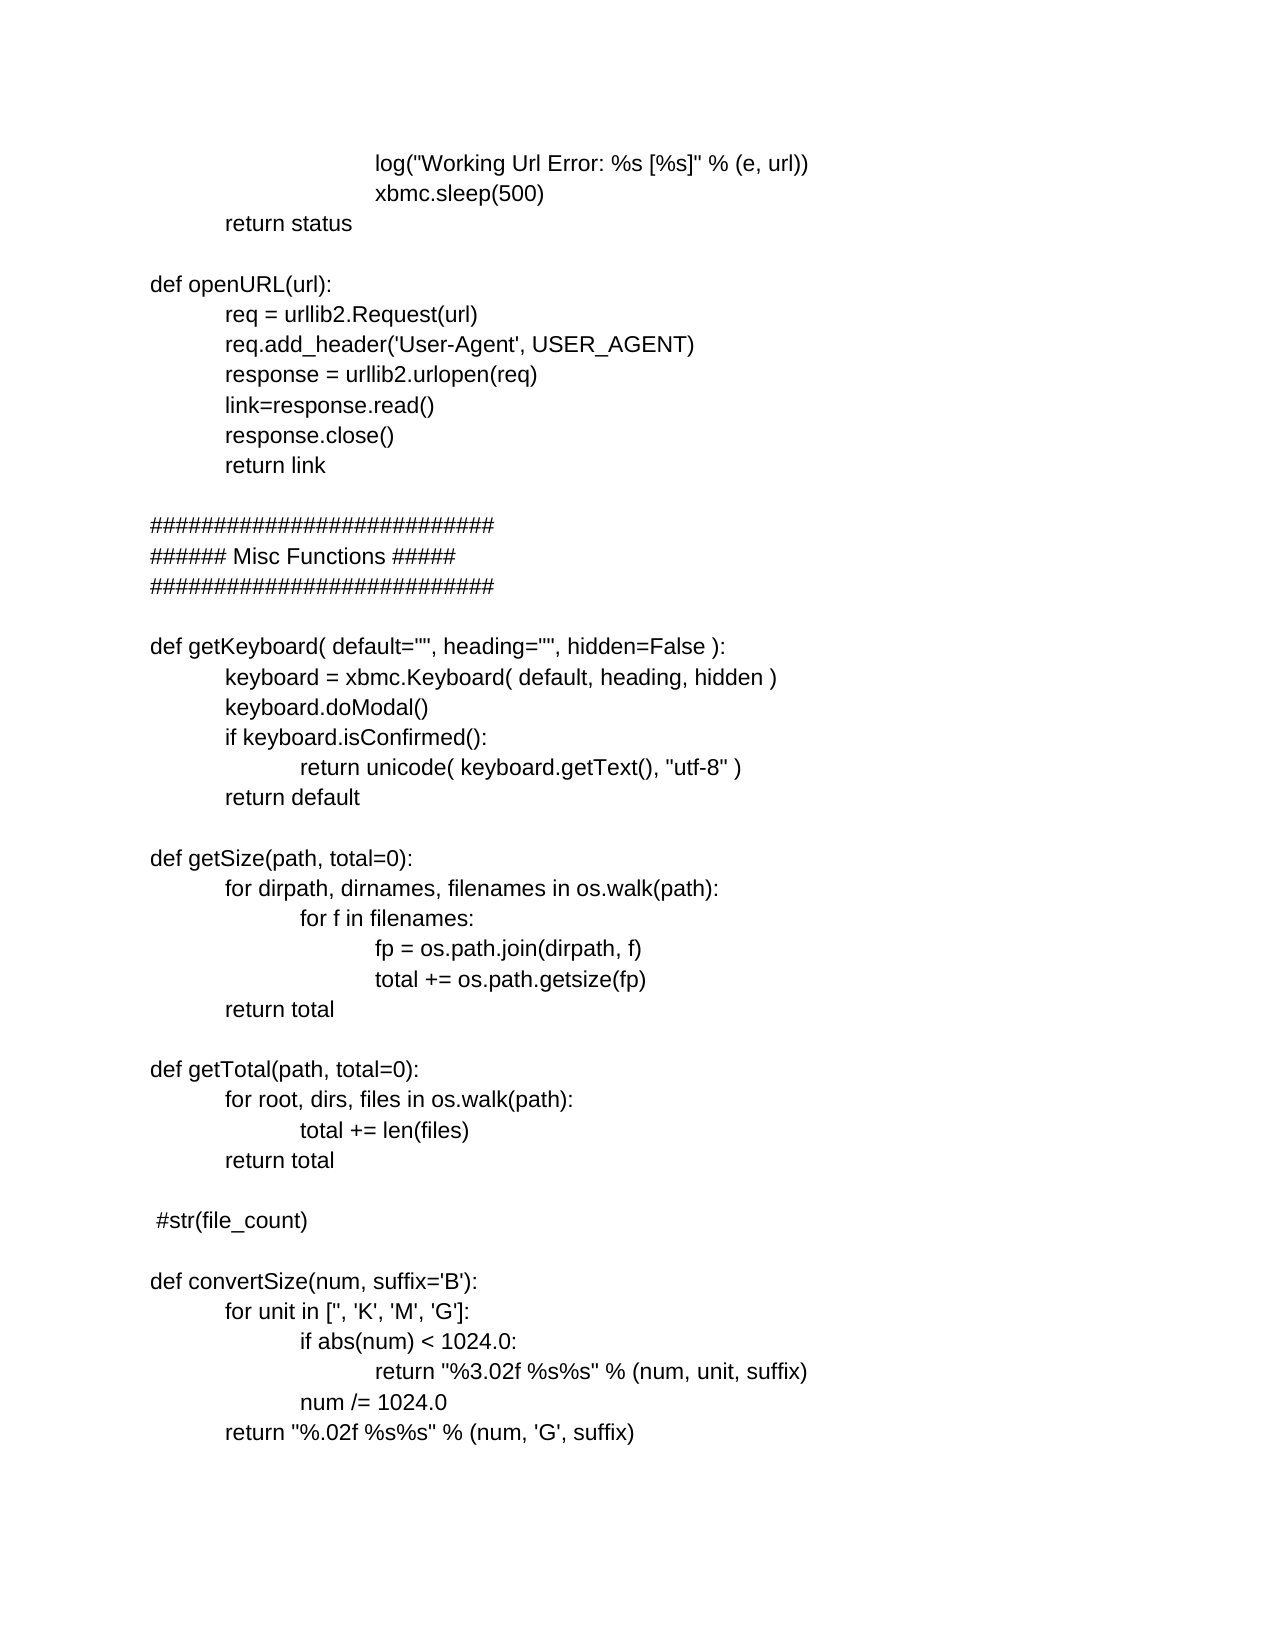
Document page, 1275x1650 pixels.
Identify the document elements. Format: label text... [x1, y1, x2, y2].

text return status [150, 210, 1125, 237]
text return total [150, 996, 1125, 1022]
text return total [150, 1147, 1125, 1173]
text return link [150, 452, 1125, 478]
text def openURL(url): [150, 271, 1125, 297]
text for unit in ['', 'K', 'M', 'G']: [150, 1298, 1125, 1324]
text return "%3.02f %s%s" % (num, unit, suffix) [150, 1358, 1125, 1385]
text link=response.read() [150, 392, 1125, 418]
text response = urllib2.urlopen(req) [150, 361, 1125, 388]
text response.close() [150, 422, 1125, 448]
text req = urllib2.Request(url) [150, 301, 1125, 327]
text keyboard = xbmc.Keyboard( default, heading, hidden ) [150, 663, 1125, 690]
text return default [150, 784, 1125, 811]
text total += len(files) [150, 1117, 1125, 1143]
text ###### Misc Functions ##### [150, 543, 1125, 569]
text xbmc.sleep(500) [150, 180, 1125, 207]
text if abs(num) < 1024.0: [150, 1328, 1125, 1354]
text for root, dirs, files in os.walk(path): [150, 1086, 1125, 1113]
text def getSize(path, total=0): [150, 845, 1125, 871]
text def getKeyboard( default="", heading="", hidden=False ): [150, 633, 1125, 660]
text num /= 1024.0 [150, 1388, 1125, 1415]
text keyboard.doModal() [150, 694, 1125, 720]
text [150, 331, 1125, 358]
text total += os.path.getsize(fp) [150, 966, 1125, 992]
text for dirpath, dirnames, filenames in os.walk(path): [150, 875, 1125, 901]
text #str(file_count) [150, 1207, 1125, 1234]
text def convertSize(num, suffix='B'): [150, 1268, 1125, 1294]
text return "%.02f %s%s" % (num, 'G', suffix) [150, 1419, 1125, 1445]
text ########################### [150, 573, 1125, 599]
text for f in filenames: [150, 905, 1125, 932]
text def getTotal(path, total=0): [150, 1056, 1125, 1083]
text ########################### [150, 512, 1125, 539]
text return unicode( keyboard.getText(), "utf-8" ) [150, 754, 1125, 781]
text if keyboard.isConfirmed(): [150, 724, 1125, 750]
text fp = os.path.join(dirpath, f) [150, 935, 1125, 962]
text log("Working Url Error: %s [%s]" % (e, url)) [150, 150, 1125, 176]
